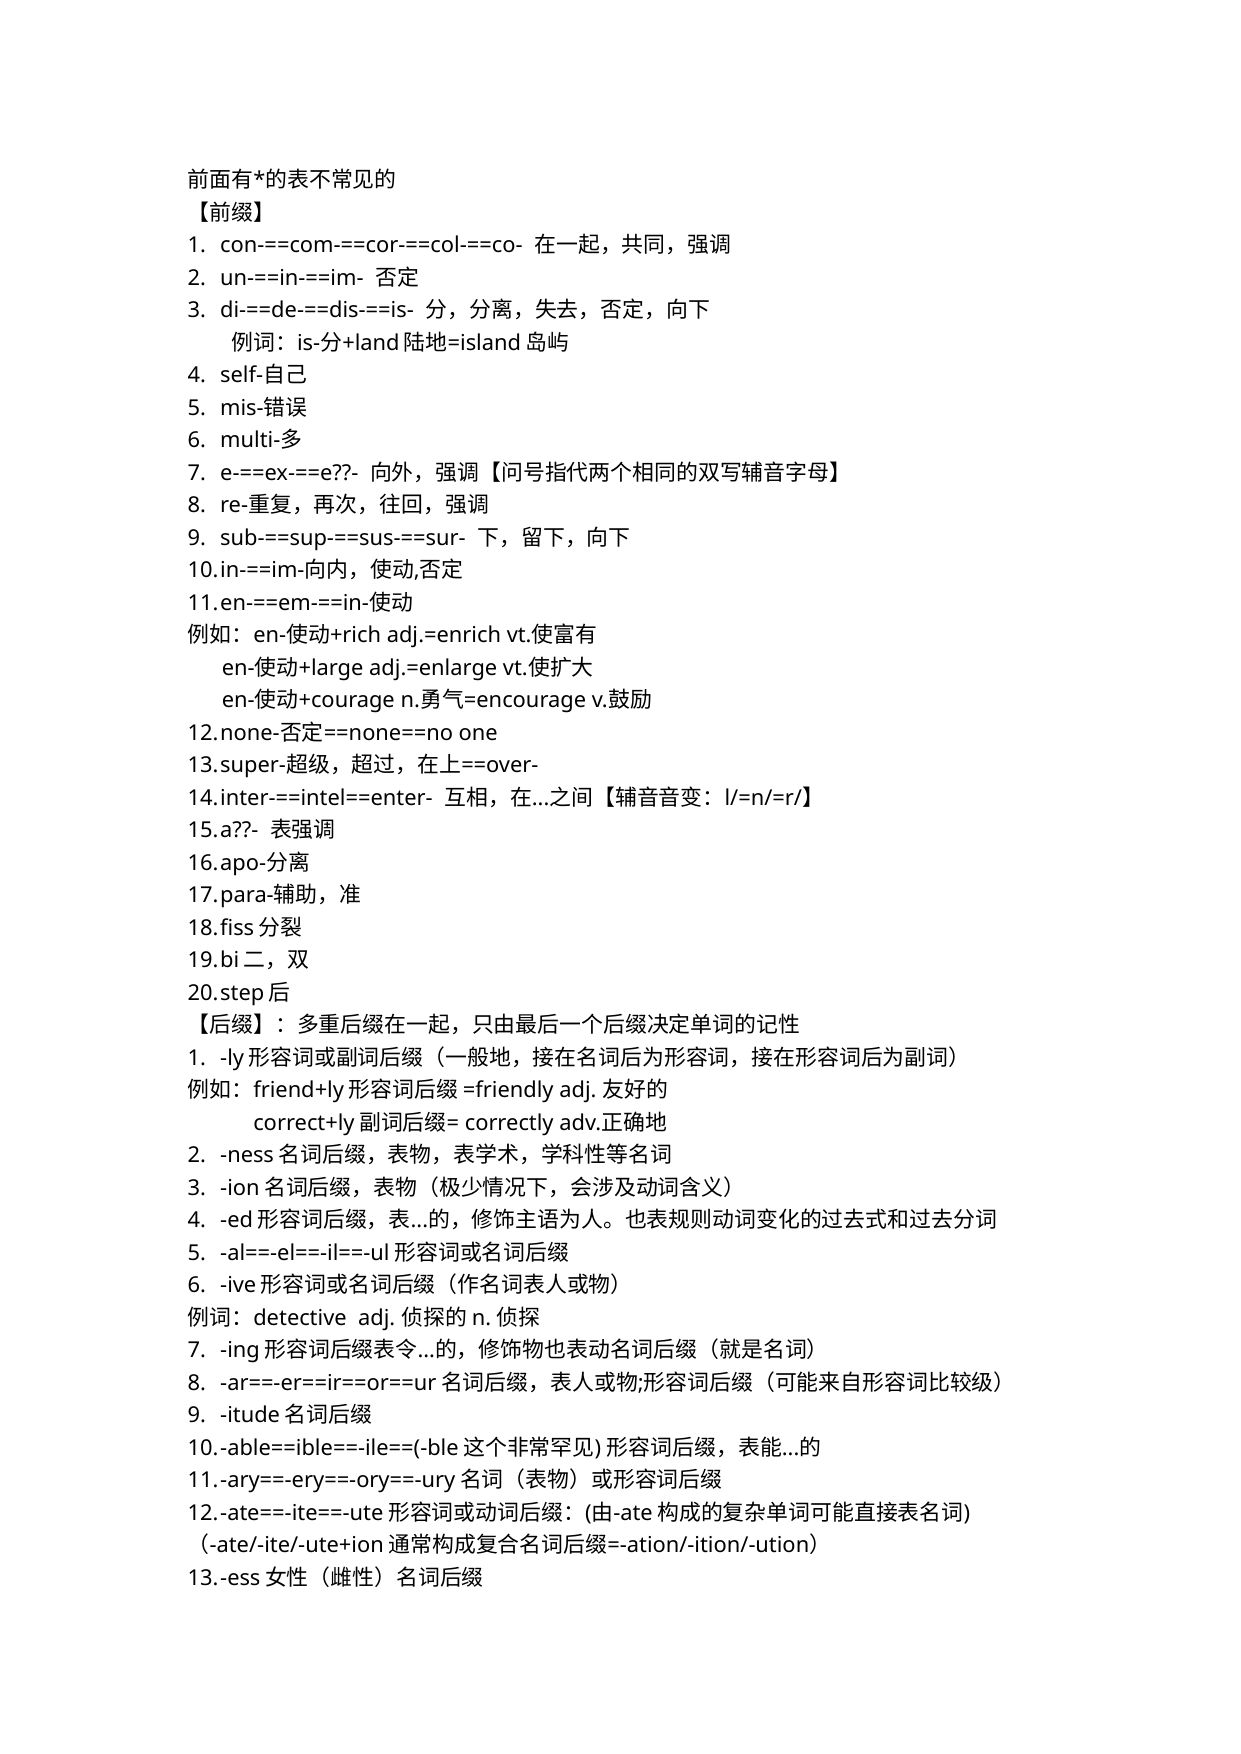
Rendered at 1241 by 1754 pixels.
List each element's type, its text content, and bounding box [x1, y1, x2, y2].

list -ive形容词或名词后缀（作名词表人或物） [187, 1267, 1053, 1299]
list sub-==sup-==sus-==sur- 下，留下，向下 [187, 519, 1053, 552]
list （-ate/-ite/-ute+ion通常构成复合名词后缀=-ation/-ition/-ution） [187, 1527, 1053, 1559]
list apo-分离 [187, 844, 1053, 877]
list en-==em-==in-使动 [187, 584, 1053, 617]
list multi-多 [187, 422, 1053, 454]
list bi二，双 [187, 942, 1053, 974]
text 【前缀】 [187, 194, 1053, 227]
list e-==ex-==e??- 向外，强调【问号指代两个相同的双写辅音字母】 [187, 454, 1053, 487]
list -ar==-er==ir==or==ur名词后缀，表人或物;形容词后缀（可能来自形容词比较级） [187, 1364, 1053, 1397]
list a??- 表强调 [187, 812, 1053, 844]
list 例词：detective adj. 侦探的 n. 侦探 [187, 1299, 1053, 1332]
list -itude名词后缀 [187, 1397, 1053, 1429]
list fiss分裂 [187, 909, 1053, 942]
list en-使动+large adj.=enlarge vt.使扩大 [187, 649, 1053, 682]
text 【后缀】：多重后缀在一起，只由最后一个后缀决定单词的记性 [187, 1007, 1053, 1039]
list 例如：friend+ly形容词后缀 =friendly adj. 友好的 [187, 1072, 1053, 1104]
list para-辅助，准 [187, 877, 1053, 909]
list inter-==intel==enter- 互相，在...之间【辅音音变：l/=n/=r/】 [187, 779, 1053, 812]
list -ion名词后缀，表物（极少情况下，会涉及动词含义） [187, 1169, 1053, 1202]
list 例词：is-分+land陆地=island岛屿 [187, 324, 1053, 357]
list en-使动+courage n.勇气=encourage v.鼓励 [187, 682, 1053, 714]
list self-自己 [187, 357, 1053, 389]
list di-==de-==dis-==is- 分，分离，失去，否定，向下 [187, 292, 1053, 324]
list none-否定==none==no one [187, 714, 1053, 747]
list un-==in-==im- 否定 [187, 259, 1053, 292]
list mis-错误 [187, 389, 1053, 422]
list -ate==-ite==-ute形容词或动词后缀：(由-ate构成的复杂单词可能直接表名词) [187, 1494, 1053, 1527]
list -ary==-ery==-ory==-ury名词（表物）或形容词后缀 [187, 1462, 1053, 1494]
list -ed形容词后缀，表...的，修饰主语为人。也表规则动词变化的过去式和过去分词 [187, 1202, 1053, 1234]
list -ly形容词或副词后缀（一般地，接在名词后为形容词，接在形容词后为副词） [187, 1039, 1053, 1072]
list -al==-el==-il==-ul形容词或名词后缀 [187, 1234, 1053, 1267]
text 前面有*的表不常见的 [187, 162, 1053, 194]
list in-==im-向内，使动,否定 [187, 552, 1053, 584]
list -able==ible==-ile==(-ble这个非常罕见) 形容词后缀，表能...的 [187, 1429, 1053, 1462]
list super-超级，超过，在上==over- [187, 747, 1053, 779]
list -ess女性（雌性）名词后缀 [187, 1559, 1053, 1592]
list re-重复，再次，往回，强调 [187, 487, 1053, 519]
list con-==com-==cor-==col-==co- 在一起，共同，强调 [187, 227, 1053, 259]
list step后 [187, 974, 1053, 1007]
list -ness名词后缀，表物，表学术，学科性等名词 [187, 1137, 1053, 1169]
list correct+ly副词后缀= correctly adv.正确地 [187, 1104, 1053, 1137]
list -ing形容词后缀表令...的，修饰物也表动名词后缀（就是名词） [187, 1332, 1053, 1364]
list 例如：en-使动+rich adj.=enrich vt.使富有 [187, 617, 1053, 649]
